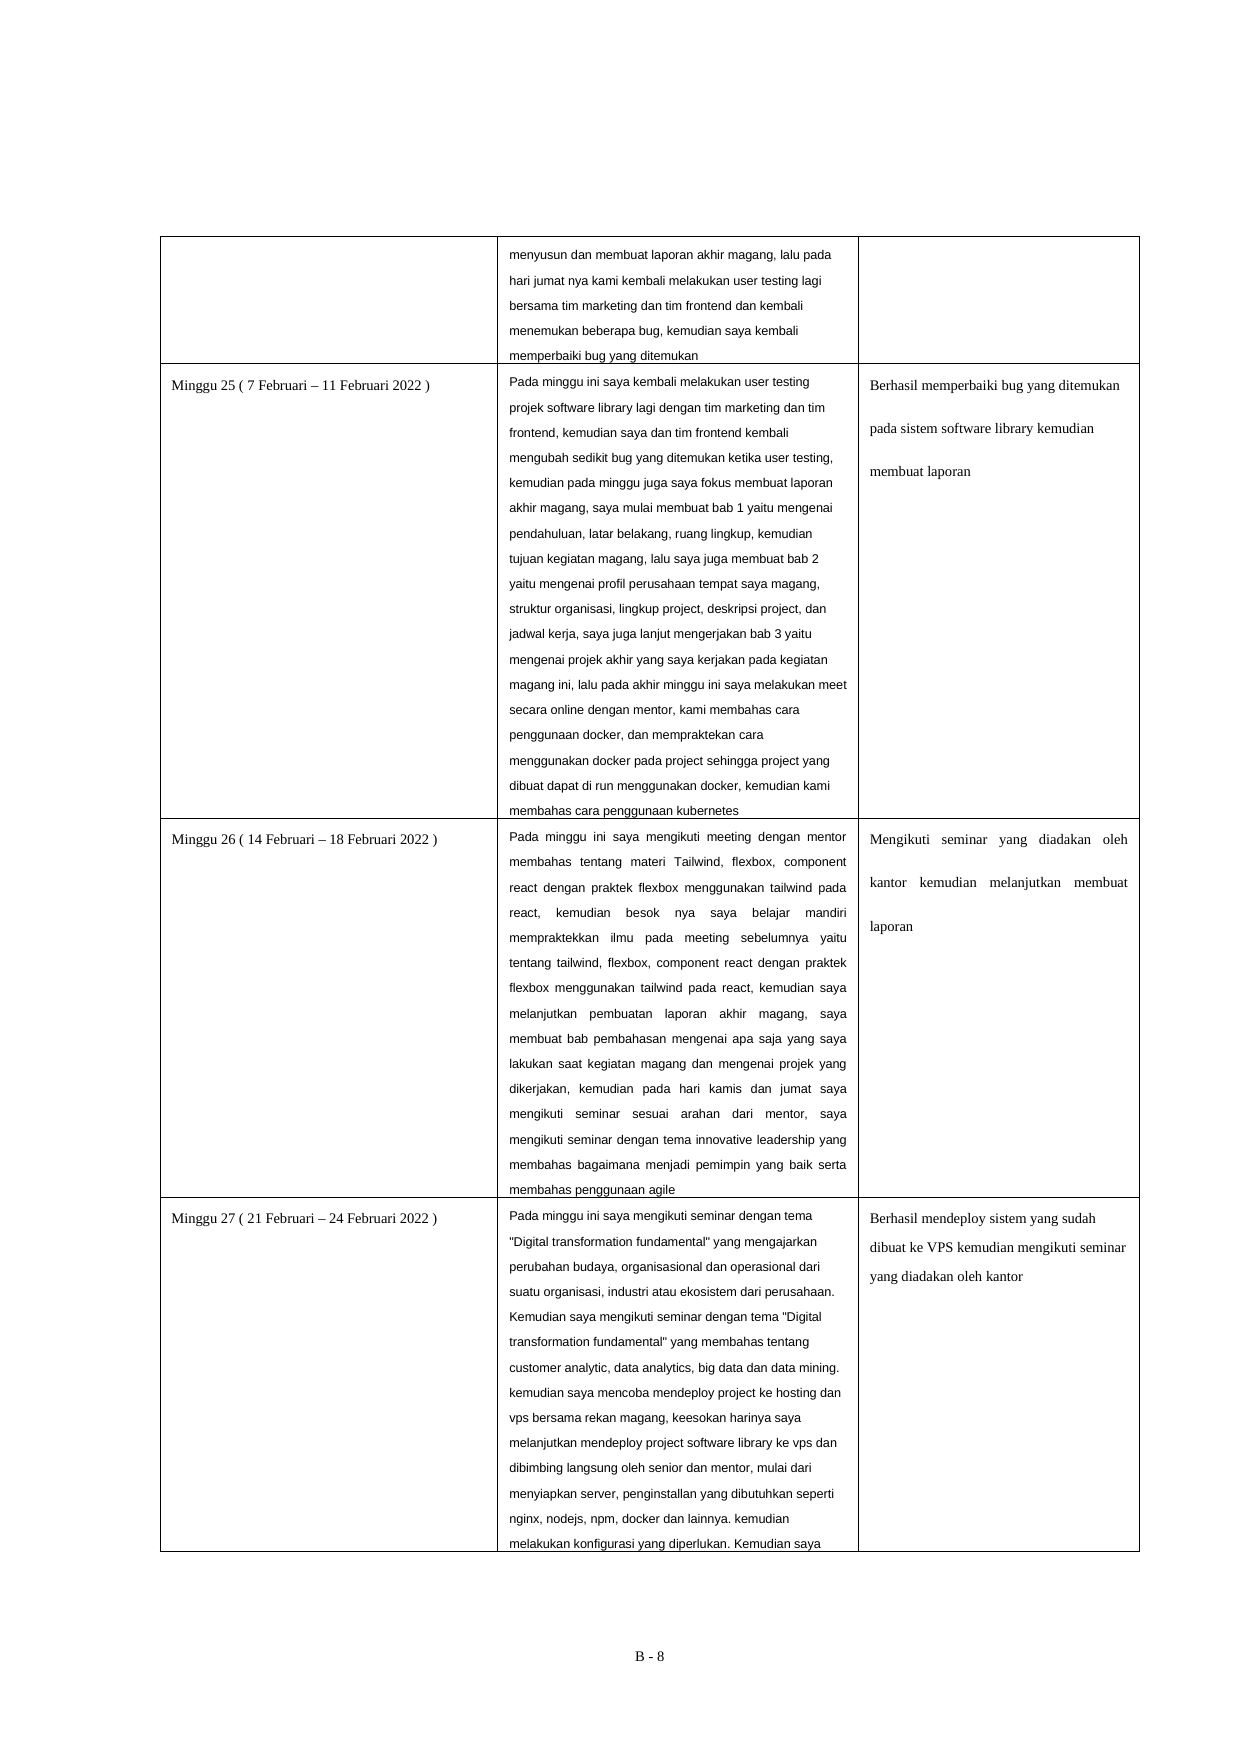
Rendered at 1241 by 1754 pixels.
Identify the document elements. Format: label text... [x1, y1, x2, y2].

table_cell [859, 1198, 1139, 1551]
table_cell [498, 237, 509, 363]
table_cell Minggu 25 ( 7 Februari – 11 Februari 2022 ) [161, 364, 497, 818]
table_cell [498, 1198, 858, 1551]
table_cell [161, 237, 497, 363]
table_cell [161, 1198, 497, 1551]
table_cell Pada minggu ini saya kembali melakukan user testing projek software library lagi dengan tim marketing dan tim frontend, kemudian saya dan tim frontend kembali mengubah sedikit bug yang ditemukan ketika user testing, kemudian pada minggu juga saya fokus membuat laporan akhir magang, saya mulai membuat bab 1 yaitu mengenai pendahuluan, latar belakang, ruang lingkup, kemudian tujuan kegiatan magang, lalu saya juga membuat bab 2 yaitu mengenai profil perusahaan tempat saya magang, struktur organisasi, lingkup project, deskripsi project, dan jadwal kerja, saya juga lanjut mengerjakan bab 3 yaitu mengenai projek akhir yang saya kerjakan pada kegiatan magang ini, lalu pada akhir minggu ini saya melakukan meet secara online dengan mentor, kami membahas cara penggunaan docker, dan mempraktekan cara menggunakan docker pada project sehingga project yang dibuat dapat di run menggunakan docker, kemudian kami membahas cara penggunaan kubernetes [498, 364, 858, 818]
table_cell Pada minggu ini saya mengikuti meeting dengan mentor membahas tentang materi Tailwind, flexbox, component react dengan praktek flexbox menggunakan tailwind pada react, kemudian besok nya saya belajar mandiri mempraktekkan ilmu pada meeting sebelumnya yaitu tentang tailwind, flexbox, component react dengan praktek flexbox menggunakan tailwind pada react, kemudian saya melanjutkan pembuatan laporan akhir magang, saya membuat bab pembahasan mengenai apa saja yang saya lakukan saat kegiatan magang dan mengenai projek yang dikerjakan, kemudian pada hari kamis dan jumat saya mengikuti seminar sesuai arahan dari mentor, saya mengikuti seminar dengan tema innovative leadership yang membahas bagaimana menjadi pemimpin yang baik serta membahas penggunaan agile [498, 819, 858, 1197]
table_cell Minggu 26 ( 14 Februari – 18 Februari 2022 ) [161, 819, 497, 1197]
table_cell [859, 237, 1139, 363]
table_cell Berhasil memperbaiki bug yang ditemukan pada sistem software library kemudian membuat laporan [859, 364, 1139, 818]
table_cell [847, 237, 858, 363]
table_cell Mengikuti seminar yang diadakan oleh kantor kemudian melanjutkan membuat laporan [859, 819, 1139, 1197]
